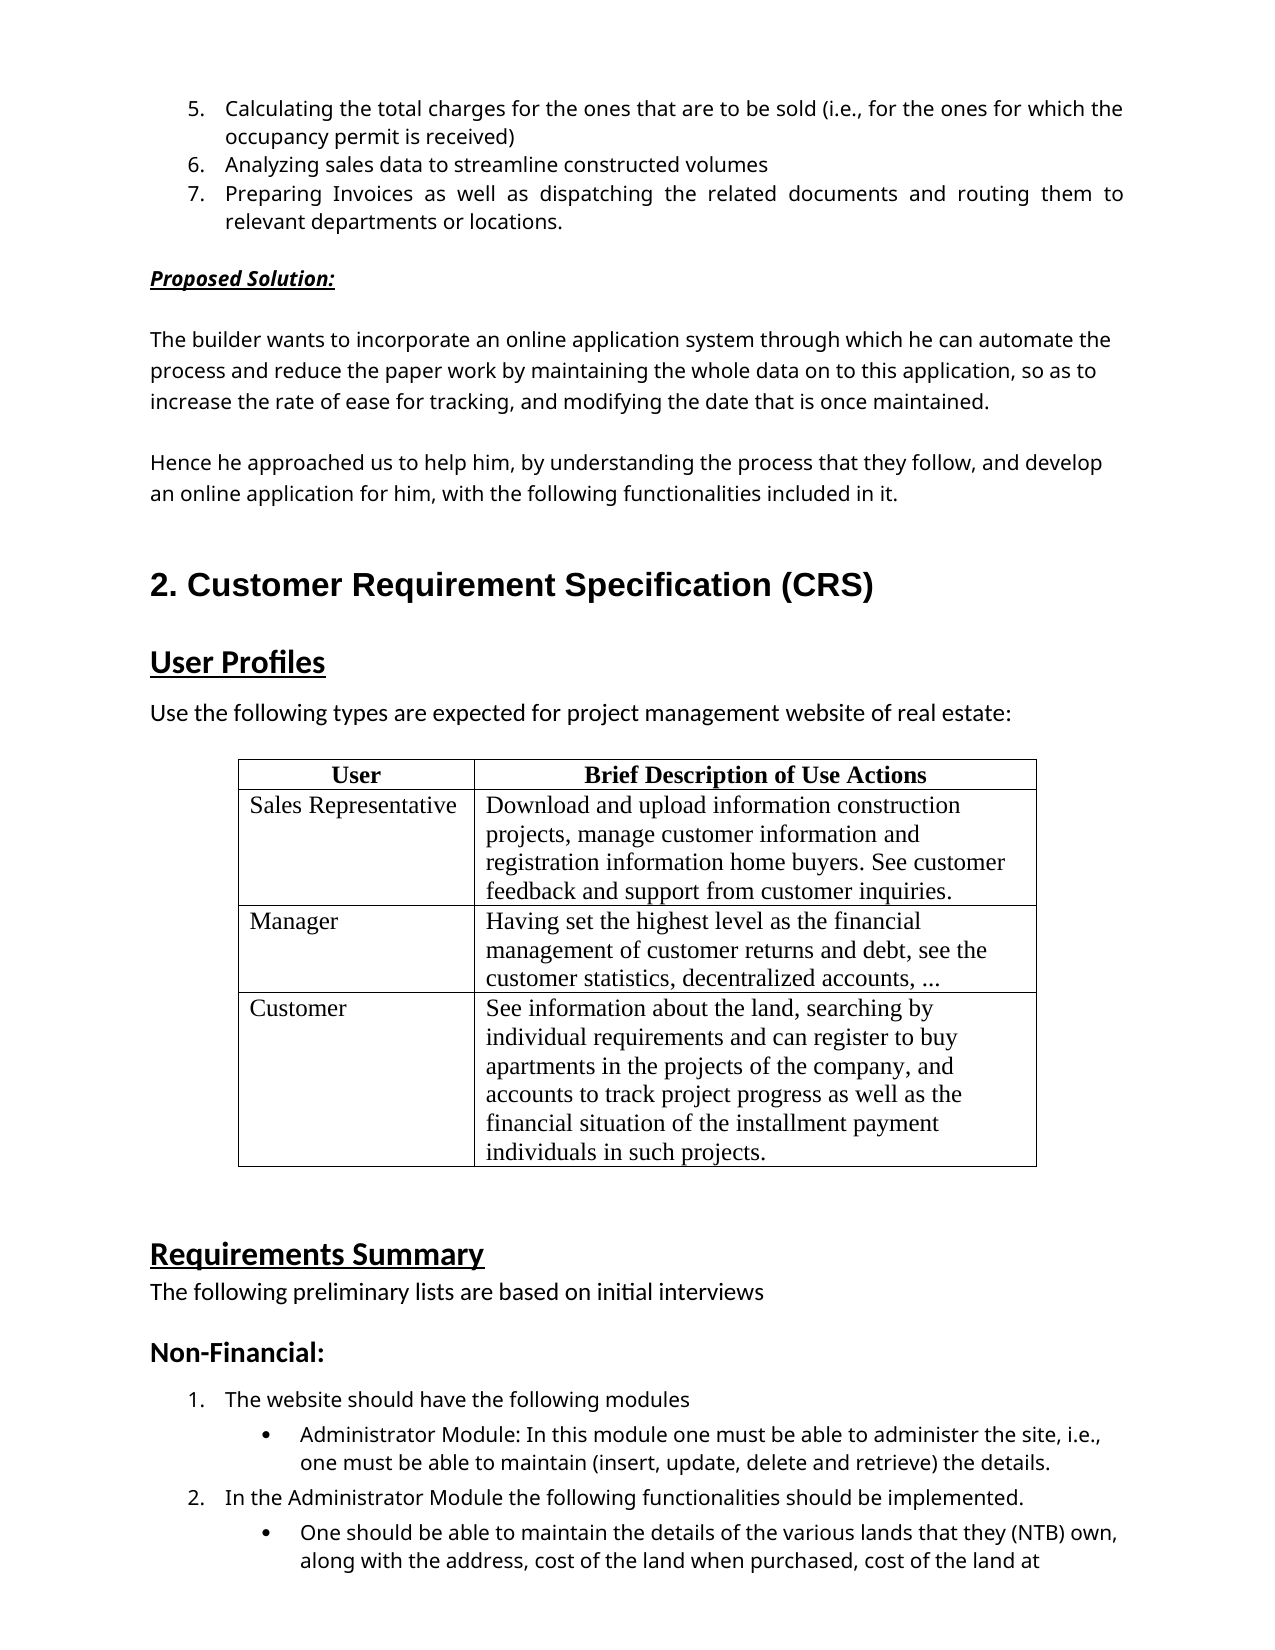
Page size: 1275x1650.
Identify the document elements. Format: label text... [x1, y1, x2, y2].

table_cell See information about the land, searching by individual requirements and can register to buy apartments in the projects of the company, and accounts to track project progress as well as the financial situation of the installment payment individuals in such projects. [475, 993, 1036, 1166]
table_cell Sales Representative [239, 790, 474, 905]
list In the Administrator Module the following functionalities should be implemented. [187, 1483, 1125, 1512]
text Hence he approached us to help him, by understanding the process that they follow, and develop an online application for him, with the following functionalities included in it. [150, 448, 1125, 507]
list Administrator Module: In this module one must be able to administer the site, i.e., one must be able to maintain (insert, update, delete and retrieve) the details. [262, 1420, 1125, 1477]
text Non-Financial: [150, 1334, 1125, 1370]
text Proposed Solution: [150, 264, 1125, 293]
table_cell Customer [239, 993, 474, 1166]
table_header User [239, 760, 474, 789]
subtitle 2. Customer Requirement Specification (CRS) [150, 565, 1125, 603]
table_header Brief Description of Use Actions [475, 760, 1036, 789]
list Analyzing sales data to streamline constructed volumes [187, 151, 1125, 179]
table_cell Having set the highest level as the financial management of customer returns and debt, see the customer statistics, decentralized accounts, ... [475, 906, 1036, 992]
text User Profiles [150, 641, 1125, 682]
text The following preliminary lists are based on initial interviews [150, 1277, 1125, 1307]
text Use the following types are expected for project management website of real estate: [150, 697, 1125, 728]
table_cell Download and upload information construction projects, manage customer information and registration information home buyers. See customer feedback and support from customer inquiries. [475, 790, 1036, 905]
text The builder wants to incorporate an online application system through which he can automate the process and reduce the paper work by maintaining the whole data on to this application, so as to increase the rate of ease for tracking, and modifying the date that is once maintained. [150, 326, 1125, 415]
list Calculating the total charges for the ones that are to be sold (i.e., for the ones for which the occupancy permit is received) [187, 94, 1125, 151]
table_cell Manager [239, 906, 474, 992]
list Preparing Invoices as well as dispatching the related documents and routing them to relevant departments or locations. [187, 179, 1125, 236]
text Requirements Summary [150, 1233, 1125, 1273]
list The website should have the following modules [187, 1385, 1125, 1414]
